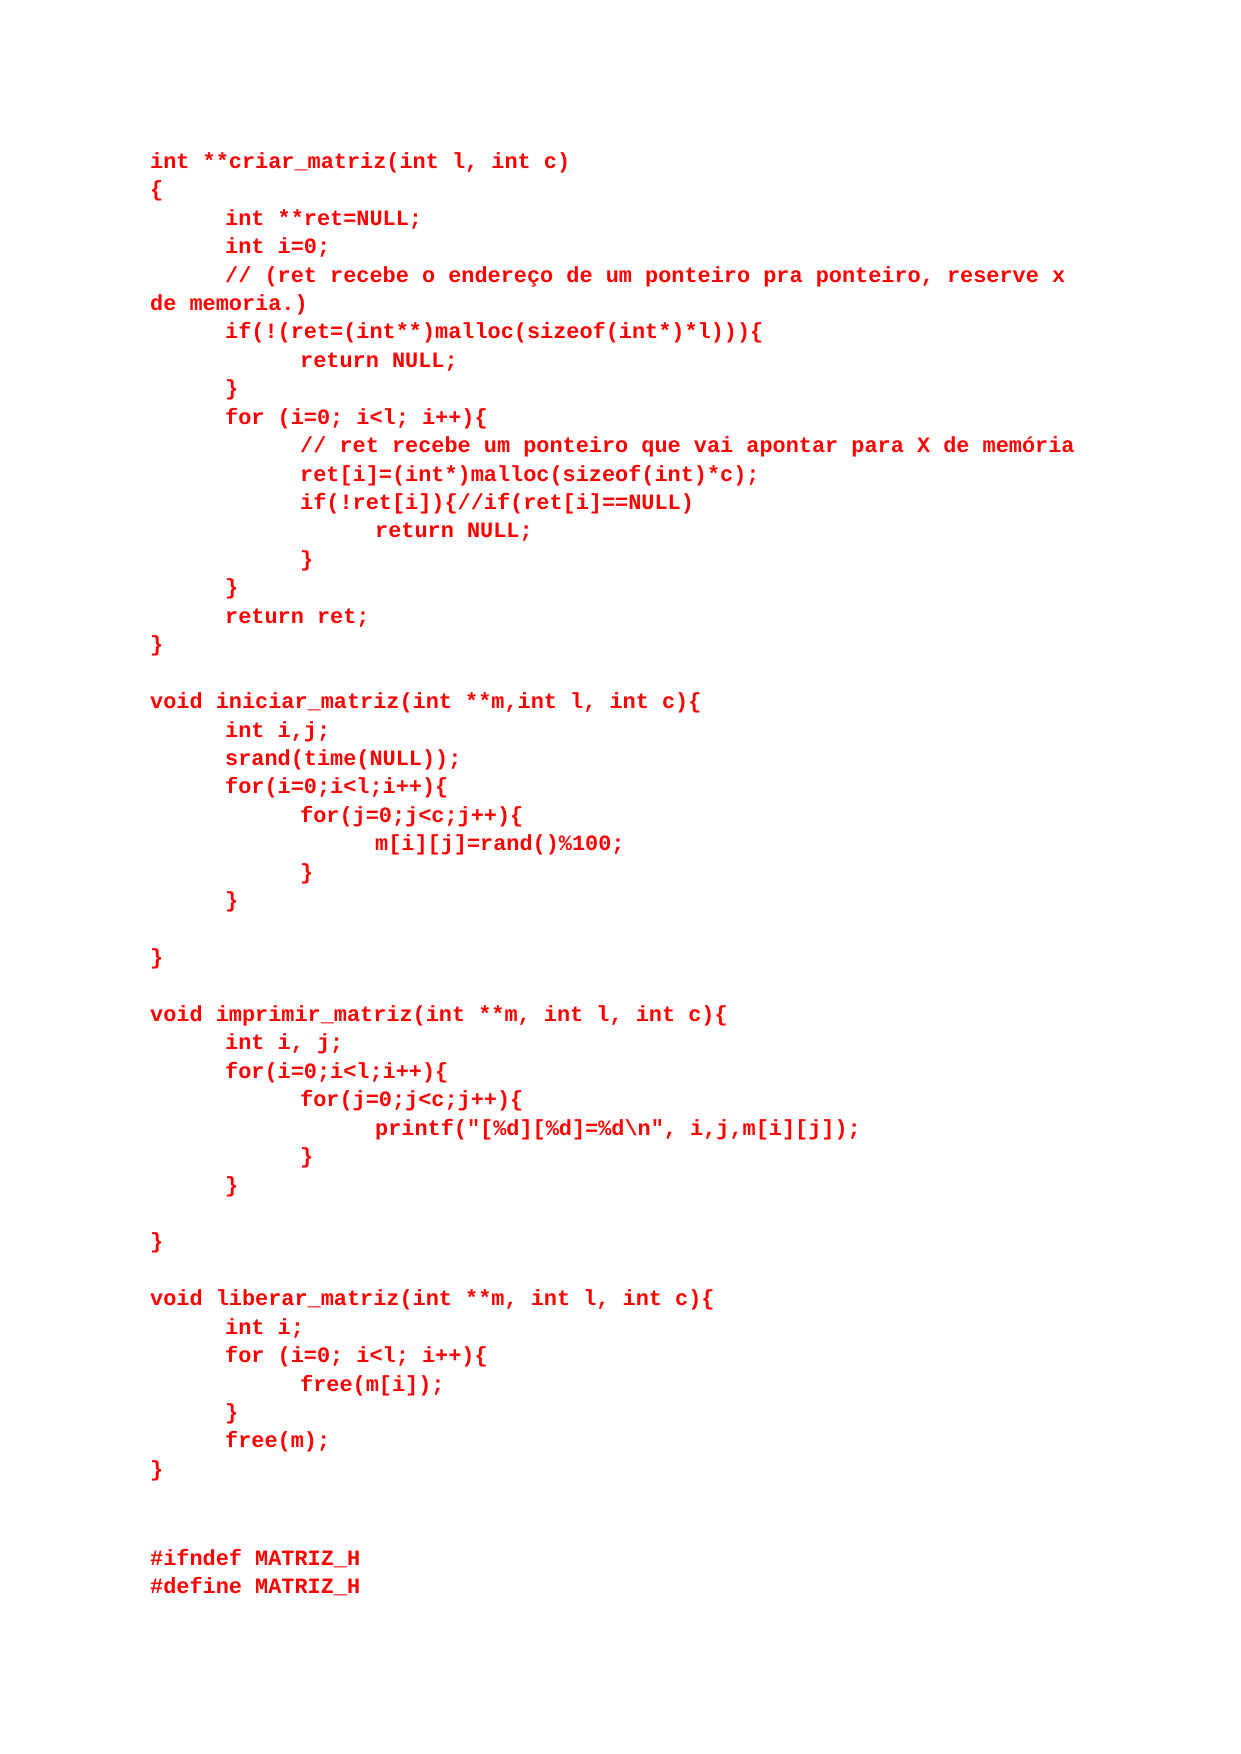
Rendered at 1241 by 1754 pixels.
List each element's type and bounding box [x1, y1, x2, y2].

text [150, 1547, 1090, 1600]
text [150, 150, 1090, 1483]
